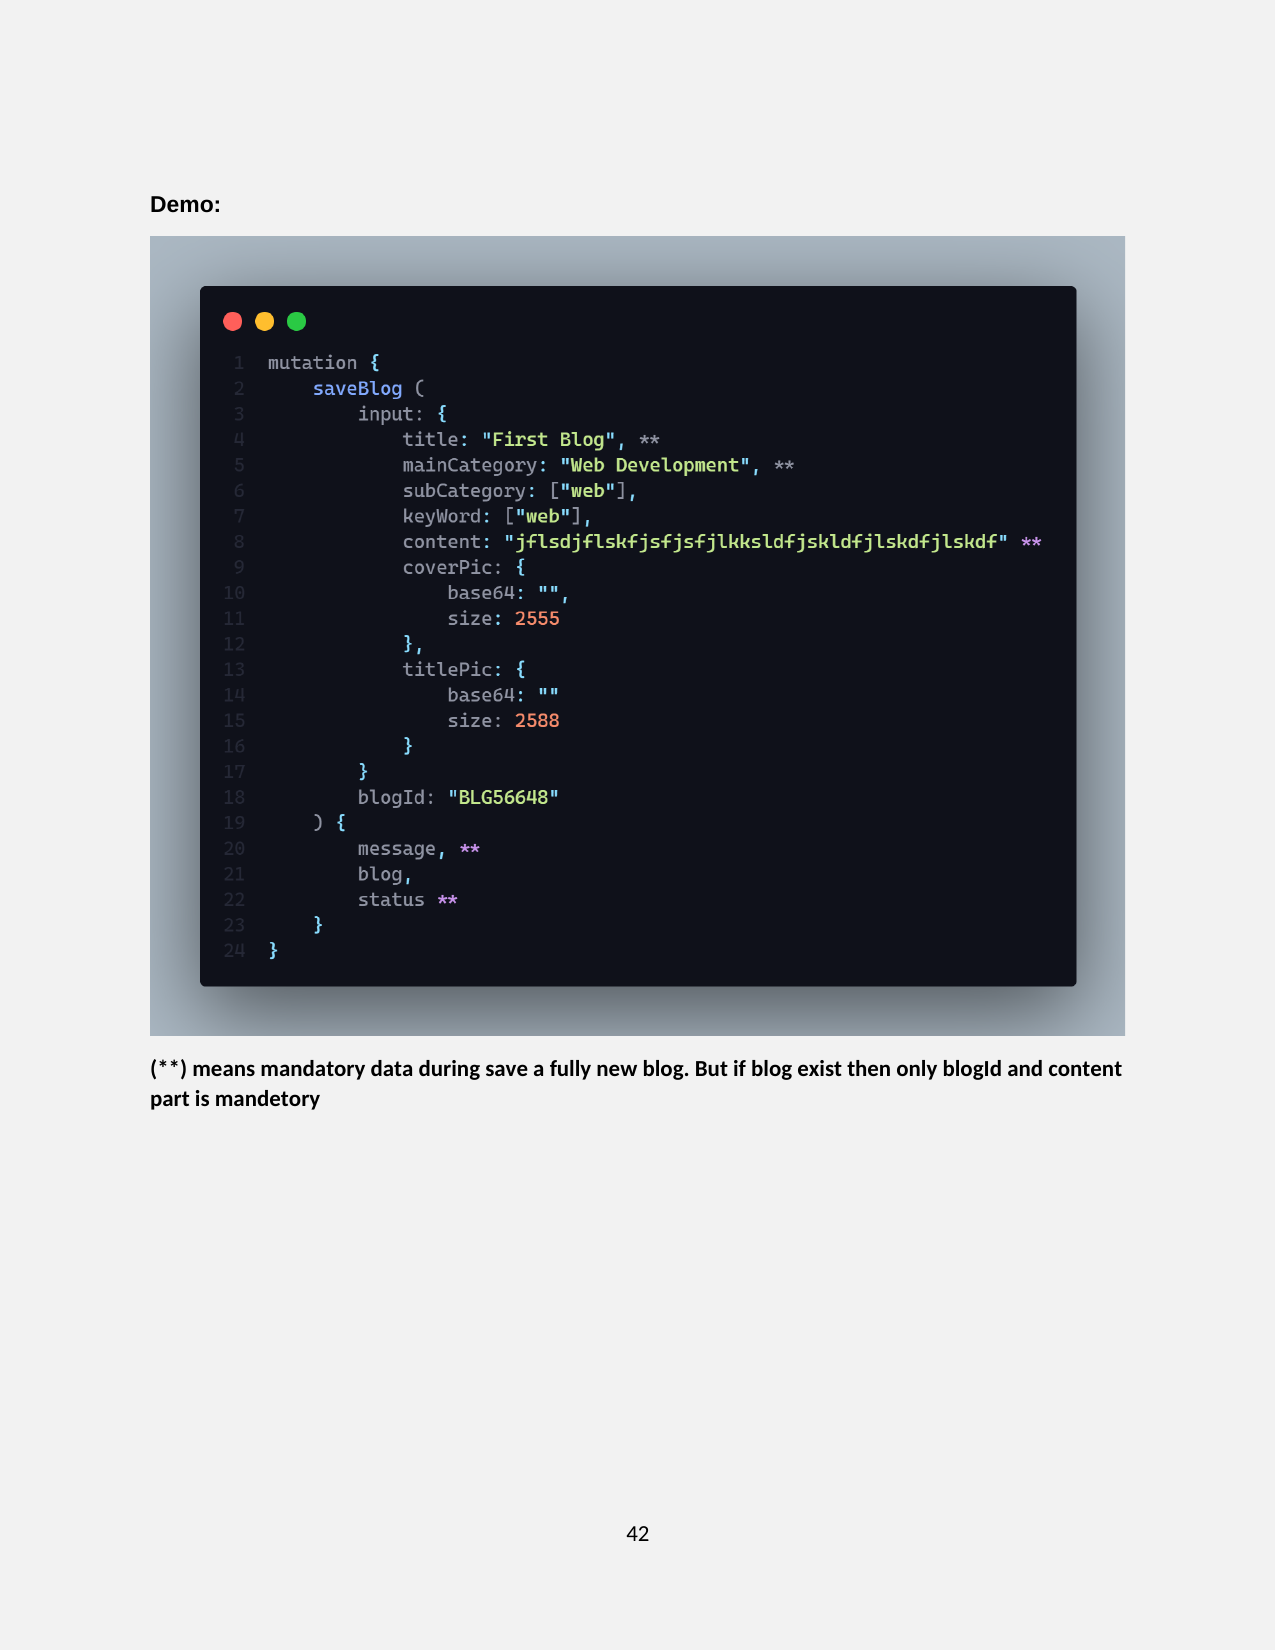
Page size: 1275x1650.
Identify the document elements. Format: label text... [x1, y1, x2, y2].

text Demo: [150, 191, 1125, 218]
picture [150, 236, 1125, 1036]
text (**) means mandatory data during save a fully new blog. But if blog exist then only blogId and content part is mandetory [150, 1054, 1125, 1112]
